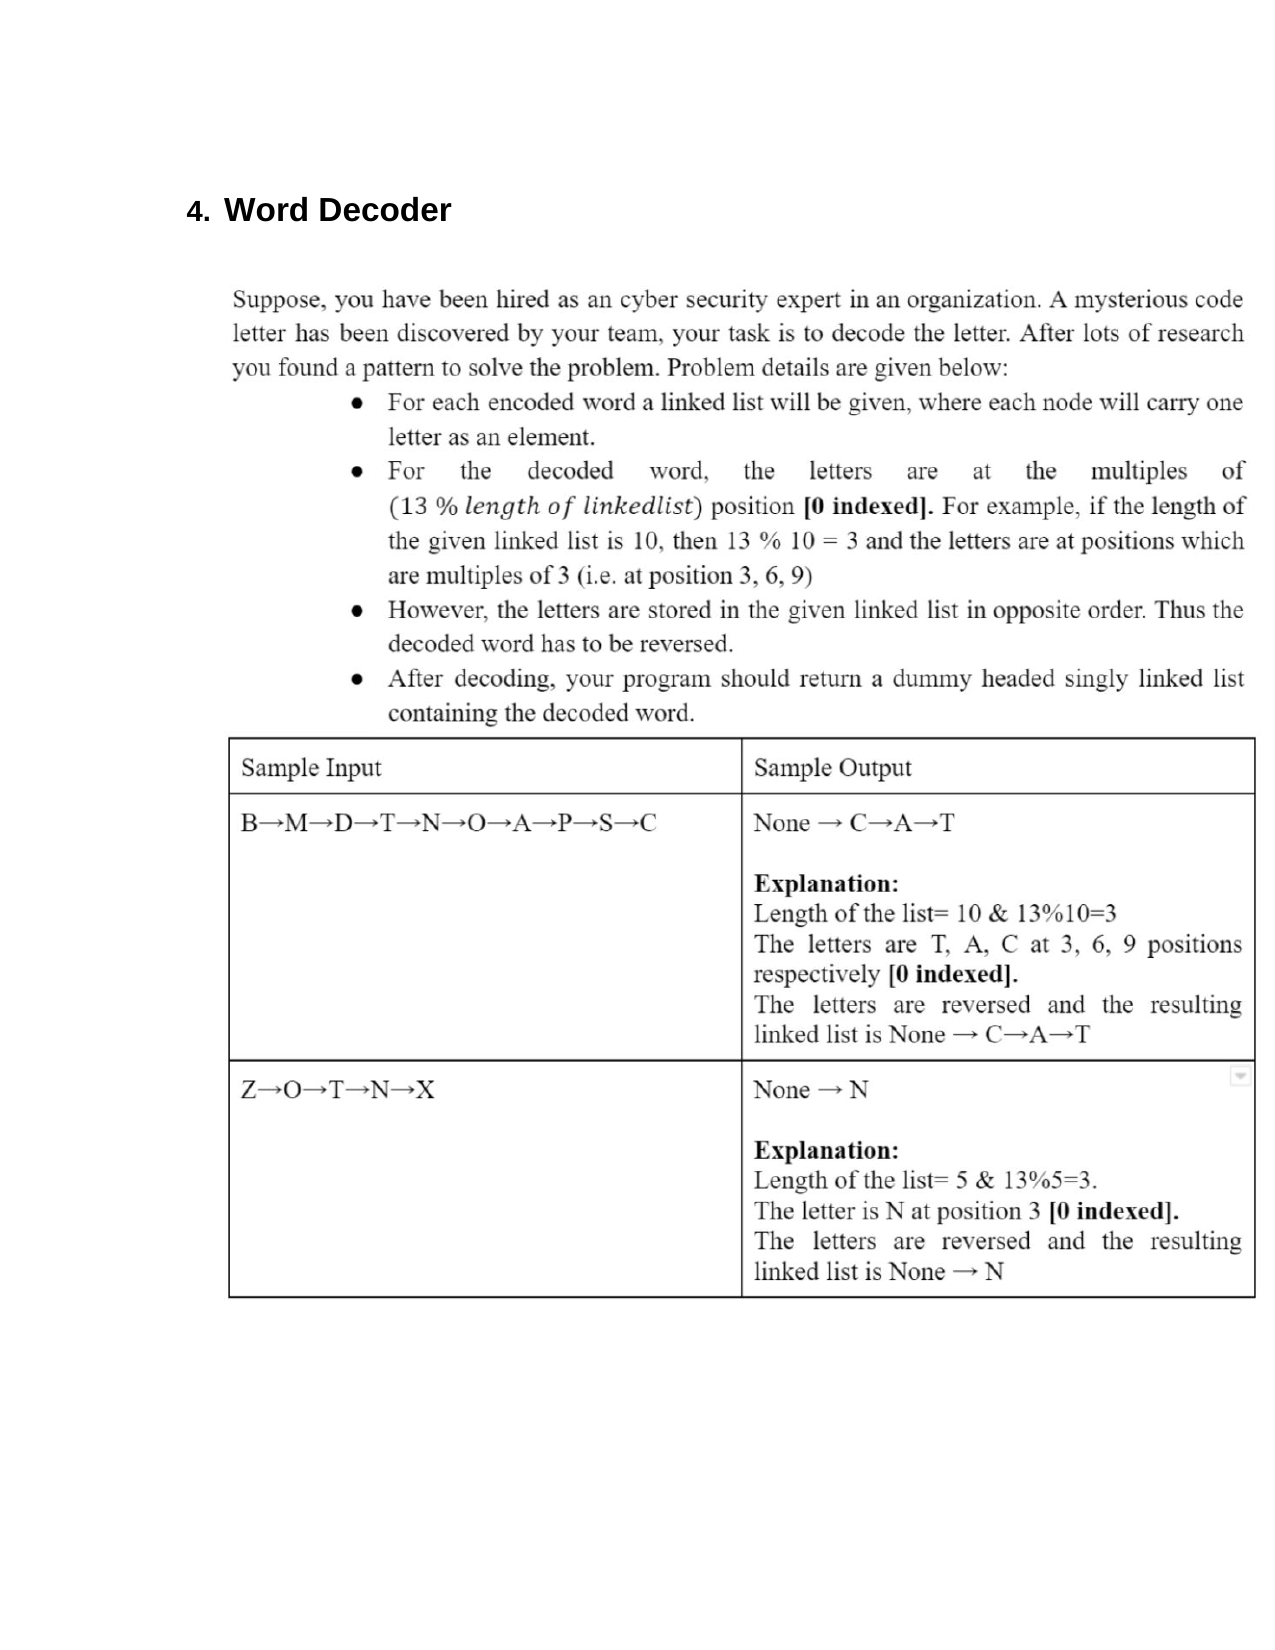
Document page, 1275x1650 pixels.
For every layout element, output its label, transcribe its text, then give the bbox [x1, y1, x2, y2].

picture [223, 731, 1260, 1301]
list Word Decoder [186, 190, 1205, 228]
picture [223, 278, 1255, 728]
